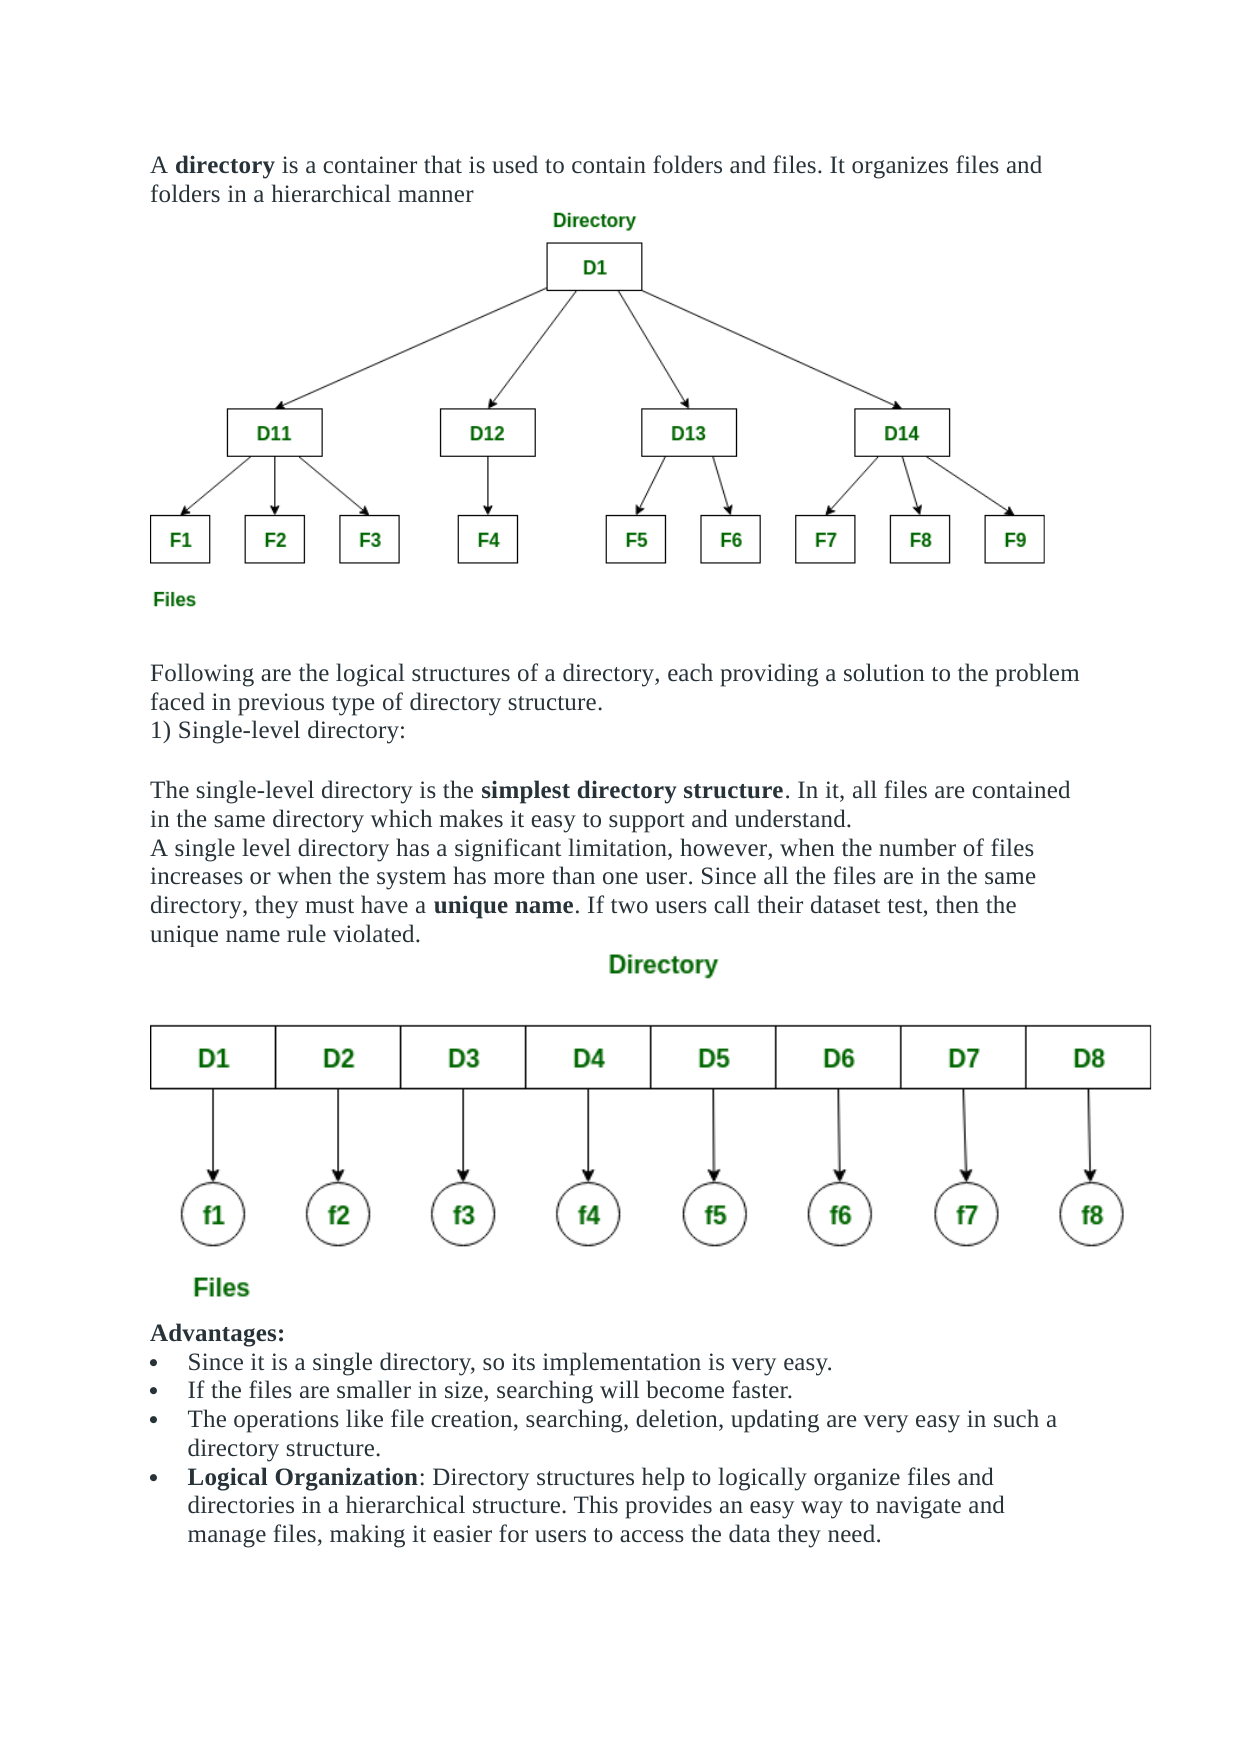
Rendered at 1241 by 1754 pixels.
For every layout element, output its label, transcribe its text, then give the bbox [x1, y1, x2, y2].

text Following are the logical structures of a directory, each providing a solution to the problem faced in previous type of directory structure. [150, 658, 1090, 715]
list Since it is a single directory, so its implementation is very easy. [150, 1347, 1090, 1375]
list If the files are smaller in size, searching will become faster. [150, 1375, 1090, 1404]
text A directory is a container that is used to contain folders and files. It organizes files and folders in a hierarchical manner [150, 150, 1090, 611]
text The single-level directory is the simplest directory structure. In it, all files are contained in the same directory which makes it easy to support and understand. [150, 746, 1090, 833]
subtitle 1) Single-level directory: [150, 715, 1090, 744]
list Logical Organization: Directory structures help to logically organize files and directories in a hierarchical structure. This provides an easy way to navigate and manage files, making it easier for users to access the data they need. [150, 1462, 1090, 1548]
list The operations like file creation, searching, deletion, updating are very easy in such a directory structure. [150, 1404, 1090, 1462]
text Advantages: [150, 1318, 1090, 1347]
text A single level directory has a significant limitation, however, when the number of files increases or when the system has more than one user. Since all the files are in the same directory, they must have a unique name. If two users call their dataset test, then the unique name rule violated. [150, 833, 1090, 947]
